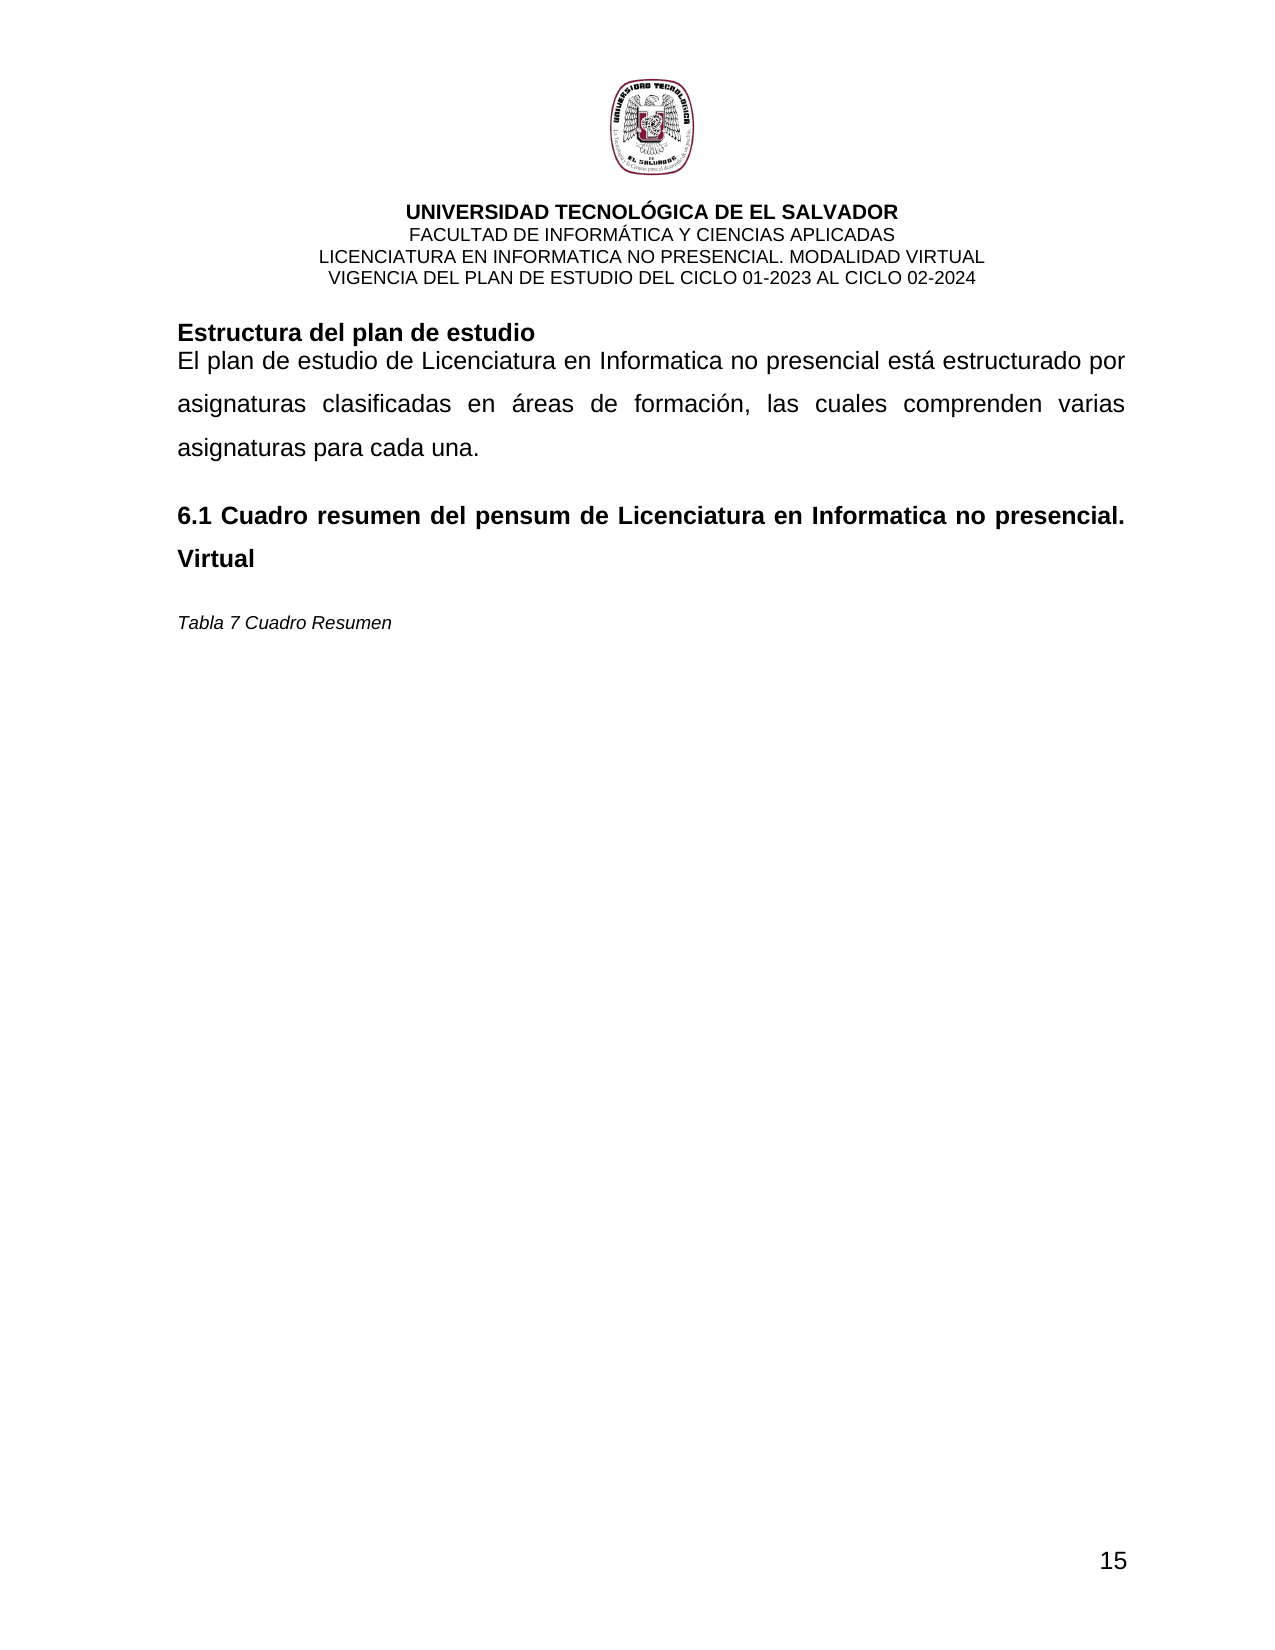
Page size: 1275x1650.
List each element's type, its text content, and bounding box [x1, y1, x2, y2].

text El plan de estudio de Licenciatura en Informatica no presencial está estructurado por asignaturas clasificadas en áreas de formación, las cuales comprenden varias asignaturas para cada una. [177, 346, 1127, 461]
picture [600, 74, 705, 180]
text Estructura del plan de estudio [177, 317, 1127, 346]
text Tabla 7 Cuadro Resumen [177, 612, 1127, 633]
subtitle 6.1 Cuadro resumen del pensum de Licenciatura en Informatica no presencial. Virtual [177, 501, 1127, 572]
